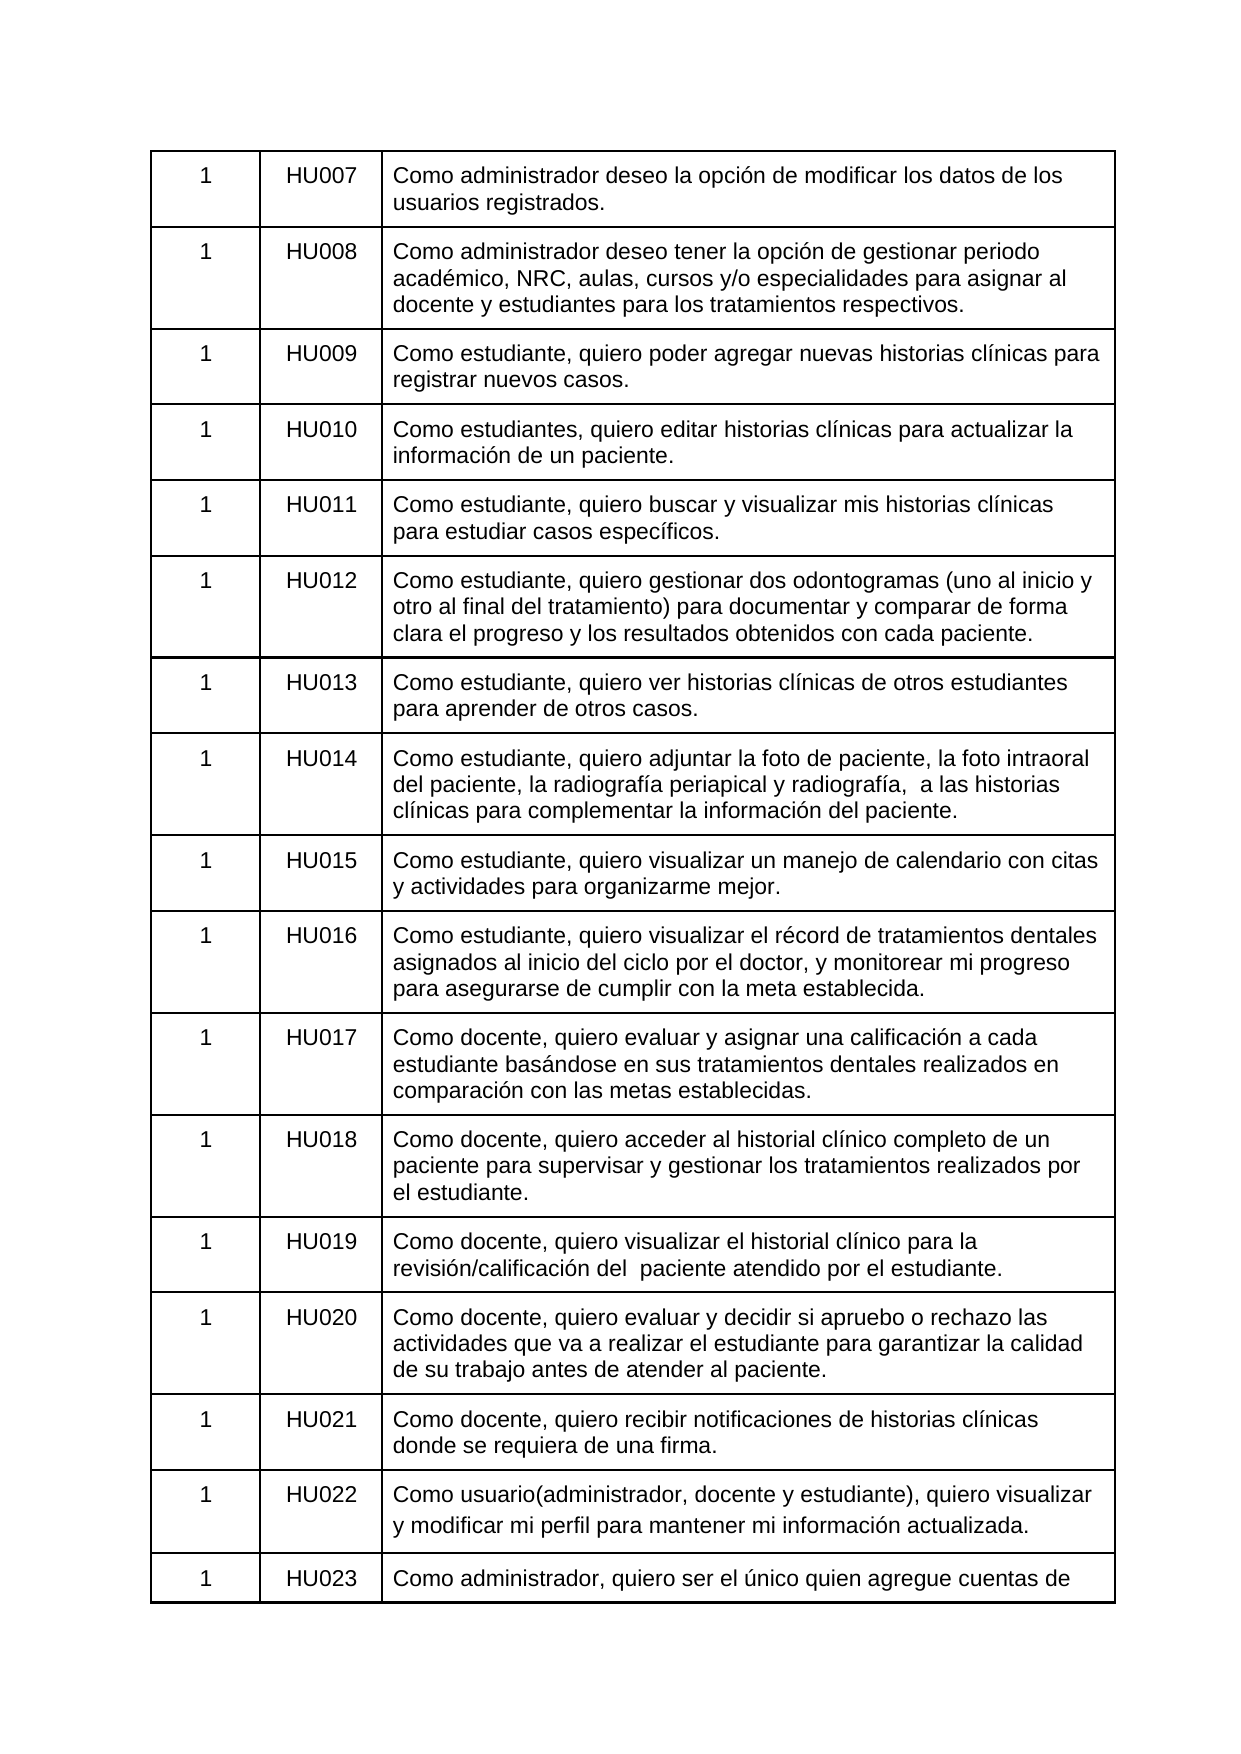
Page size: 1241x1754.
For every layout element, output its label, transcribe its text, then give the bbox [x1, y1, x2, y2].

table_cell Como docente, quiero evaluar y decidir si apruebo o rechazo las actividades que va a realizar el estudiante para garantizar la calidad de su trabajo antes de atender al paciente. [383, 1293, 1114, 1393]
table_cell 1 [152, 228, 259, 328]
table_cell Como estudiante, quiero visualizar un manejo de calendario con citas y actividades para organizarme mejor. [383, 836, 1114, 910]
table_cell Como estudiante, quiero visualizar el récord de tratamientos dentales asignados al inicio del ciclo por el doctor, y monitorear mi progreso para asegurarse de cumplir con la meta establecida. [383, 912, 1114, 1012]
table_cell 1 [152, 836, 259, 910]
table_cell Como estudiante, quiero gestionar dos odontogramas (uno al inicio y otro al final del tratamiento) para documentar y comparar de forma clara el progreso y los resultados obtenidos con cada paciente. [383, 557, 1114, 656]
table_cell Como estudiante, quiero poder agregar nuevas historias clínicas para registrar nuevos casos. [383, 330, 1114, 403]
table_cell Como estudiantes, quiero editar historias clínicas para actualizar la información de un paciente. [383, 405, 1114, 479]
table_cell HU007 [261, 152, 381, 226]
table_cell 1 [152, 152, 259, 226]
table_cell 1 [152, 659, 259, 732]
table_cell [383, 1554, 1114, 1601]
table_cell HU019 [261, 1218, 381, 1291]
table_cell HU009 [261, 330, 381, 403]
table_cell HU013 [261, 659, 381, 732]
table_cell HU023 [261, 1554, 381, 1601]
table_cell 1 [152, 557, 259, 656]
table_cell 1 [152, 1293, 259, 1393]
table_cell HU008 [261, 228, 381, 328]
table_cell Como estudiante, quiero ver historias clínicas de otros estudiantes para aprender de otros casos. [383, 659, 1114, 732]
table_cell 1 [152, 734, 259, 834]
table_cell 1 [152, 1554, 259, 1601]
table_cell HU018 [261, 1116, 381, 1216]
table_cell Como estudiante, quiero buscar y visualizar mis historias clínicas para estudiar casos específicos. [383, 481, 1114, 554]
table_cell HU015 [261, 836, 381, 910]
table_cell 1 [152, 405, 259, 479]
table_cell Como docente, quiero visualizar el historial clínico para la revisión/calificación del paciente atendido por el estudiante. [383, 1218, 1114, 1291]
table_cell Como estudiante, quiero adjuntar la foto de paciente, la foto intraoral del paciente, la radiografía periapical y radiografía, a las historias clínicas para complementar la información del paciente. [383, 734, 1114, 834]
table_cell HU021 [261, 1395, 381, 1469]
table_cell Como administrador deseo la opción de modificar los datos de los usuarios registrados. [383, 152, 1114, 226]
table_cell Como docente, quiero evaluar y asignar una calificación a cada estudiante basándose en sus tratamientos dentales realizados en comparación con las metas establecidas. [383, 1014, 1114, 1114]
table_cell Como administrador deseo tener la opción de gestionar periodo académico, NRC, aulas, cursos y/o especialidades para asignar al docente y estudiantes para los tratamientos respectivos. [383, 228, 1114, 328]
table_cell 1 [152, 481, 259, 554]
table_cell 1 [152, 1218, 259, 1291]
table_cell 1 [152, 1395, 259, 1469]
table_cell HU014 [261, 734, 381, 834]
table_cell HU020 [261, 1293, 381, 1393]
table_cell HU017 [261, 1014, 381, 1114]
table_cell HU022 [261, 1471, 381, 1552]
table_cell 1 [152, 1014, 259, 1114]
table_cell 1 [152, 1471, 259, 1552]
table_cell 1 [152, 1116, 259, 1216]
table_cell Como usuario(administrador, docente y estudiante), quiero visualizar y modificar mi perfil para mantener mi información actualizada. [383, 1471, 1114, 1552]
table_cell HU010 [261, 405, 381, 479]
table_cell 1 [152, 912, 259, 1012]
table_cell HU011 [261, 481, 381, 554]
table_cell Como docente, quiero recibir notificaciones de historias clínicas donde se requiera de una firma. [383, 1395, 1114, 1469]
table_cell 1 [152, 330, 259, 403]
table_cell HU012 [261, 557, 381, 656]
table_cell HU016 [261, 912, 381, 1012]
table_cell Como docente, quiero acceder al historial clínico completo de un paciente para supervisar y gestionar los tratamientos realizados por el estudiante. [383, 1116, 1114, 1216]
